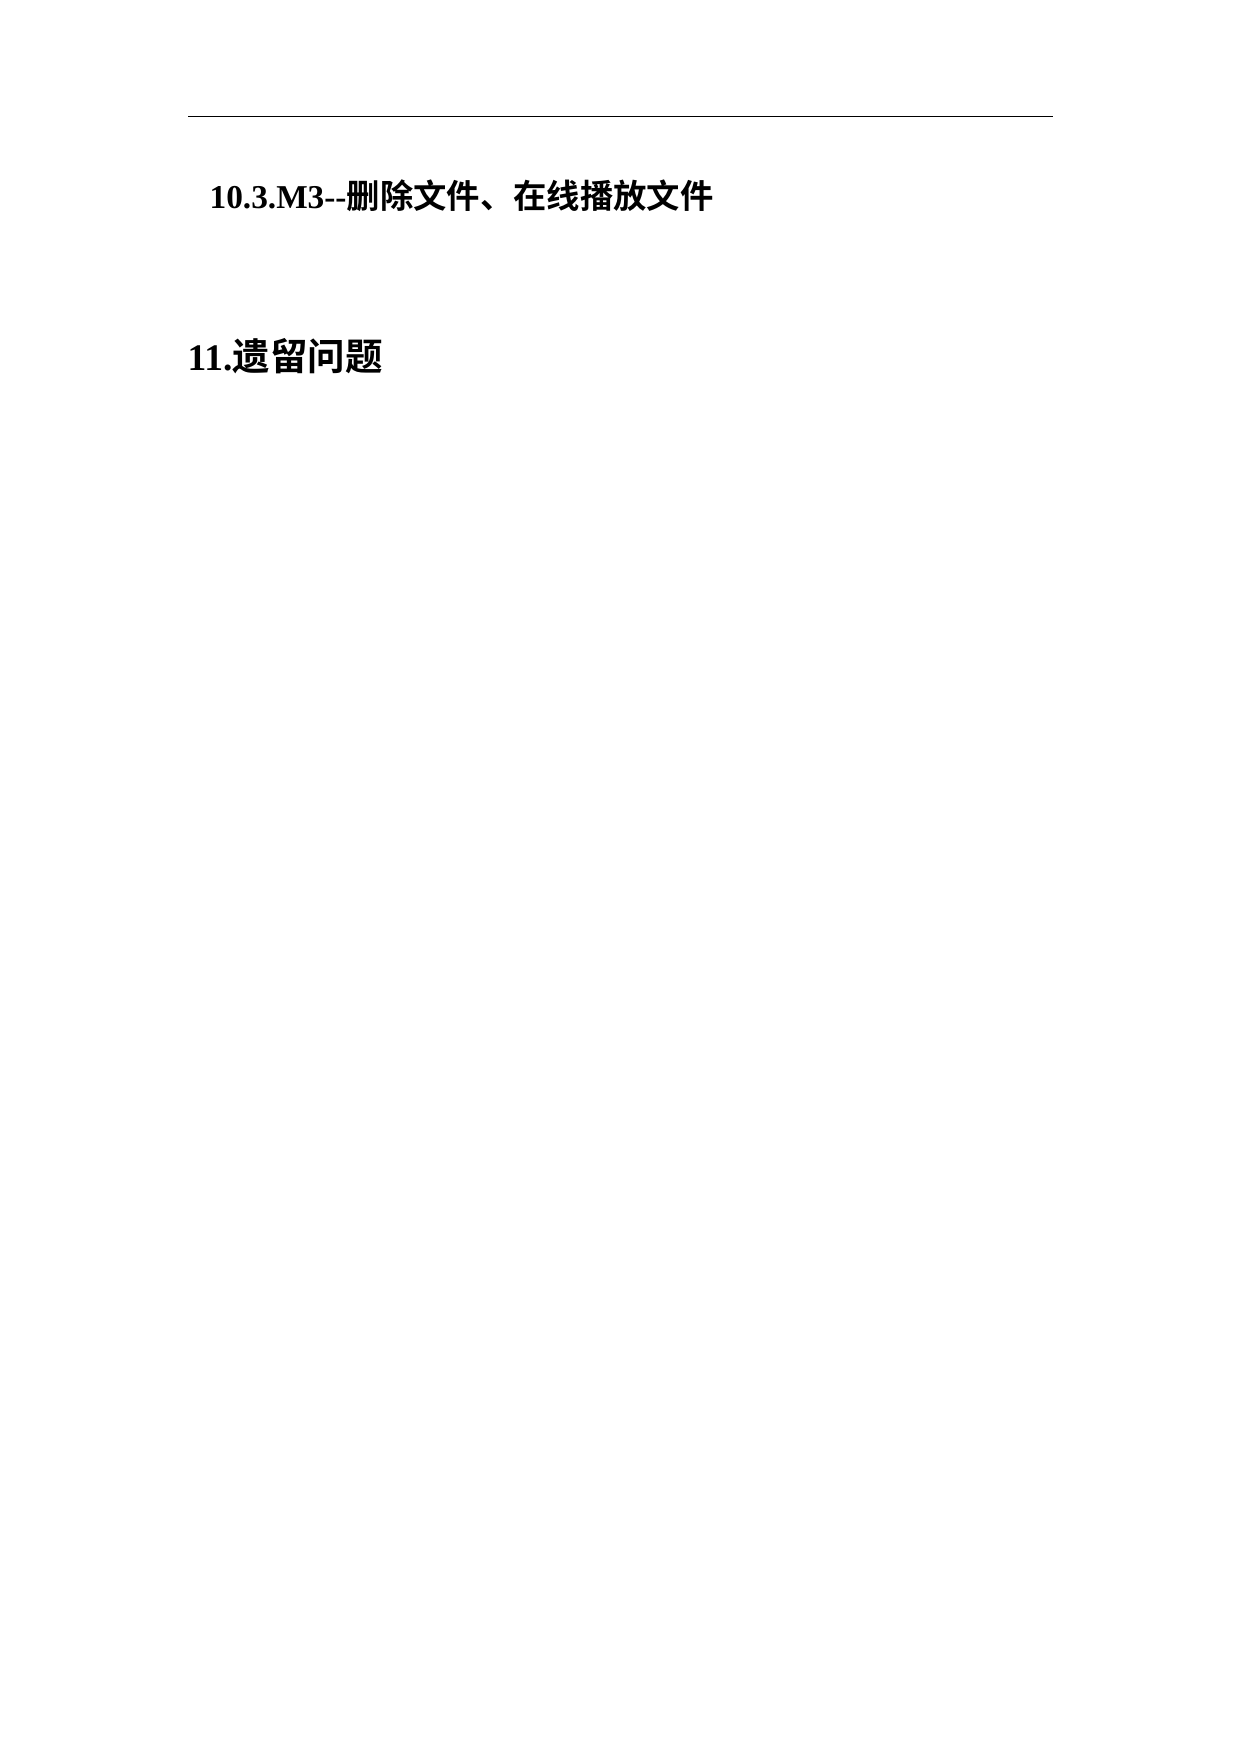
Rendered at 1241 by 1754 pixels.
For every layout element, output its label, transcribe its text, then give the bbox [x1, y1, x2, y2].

subtitle 10.3.M3--删除文件、在线播放文件 [209, 162, 1053, 227]
subtitle 11.遗留问题 [187, 321, 1053, 386]
